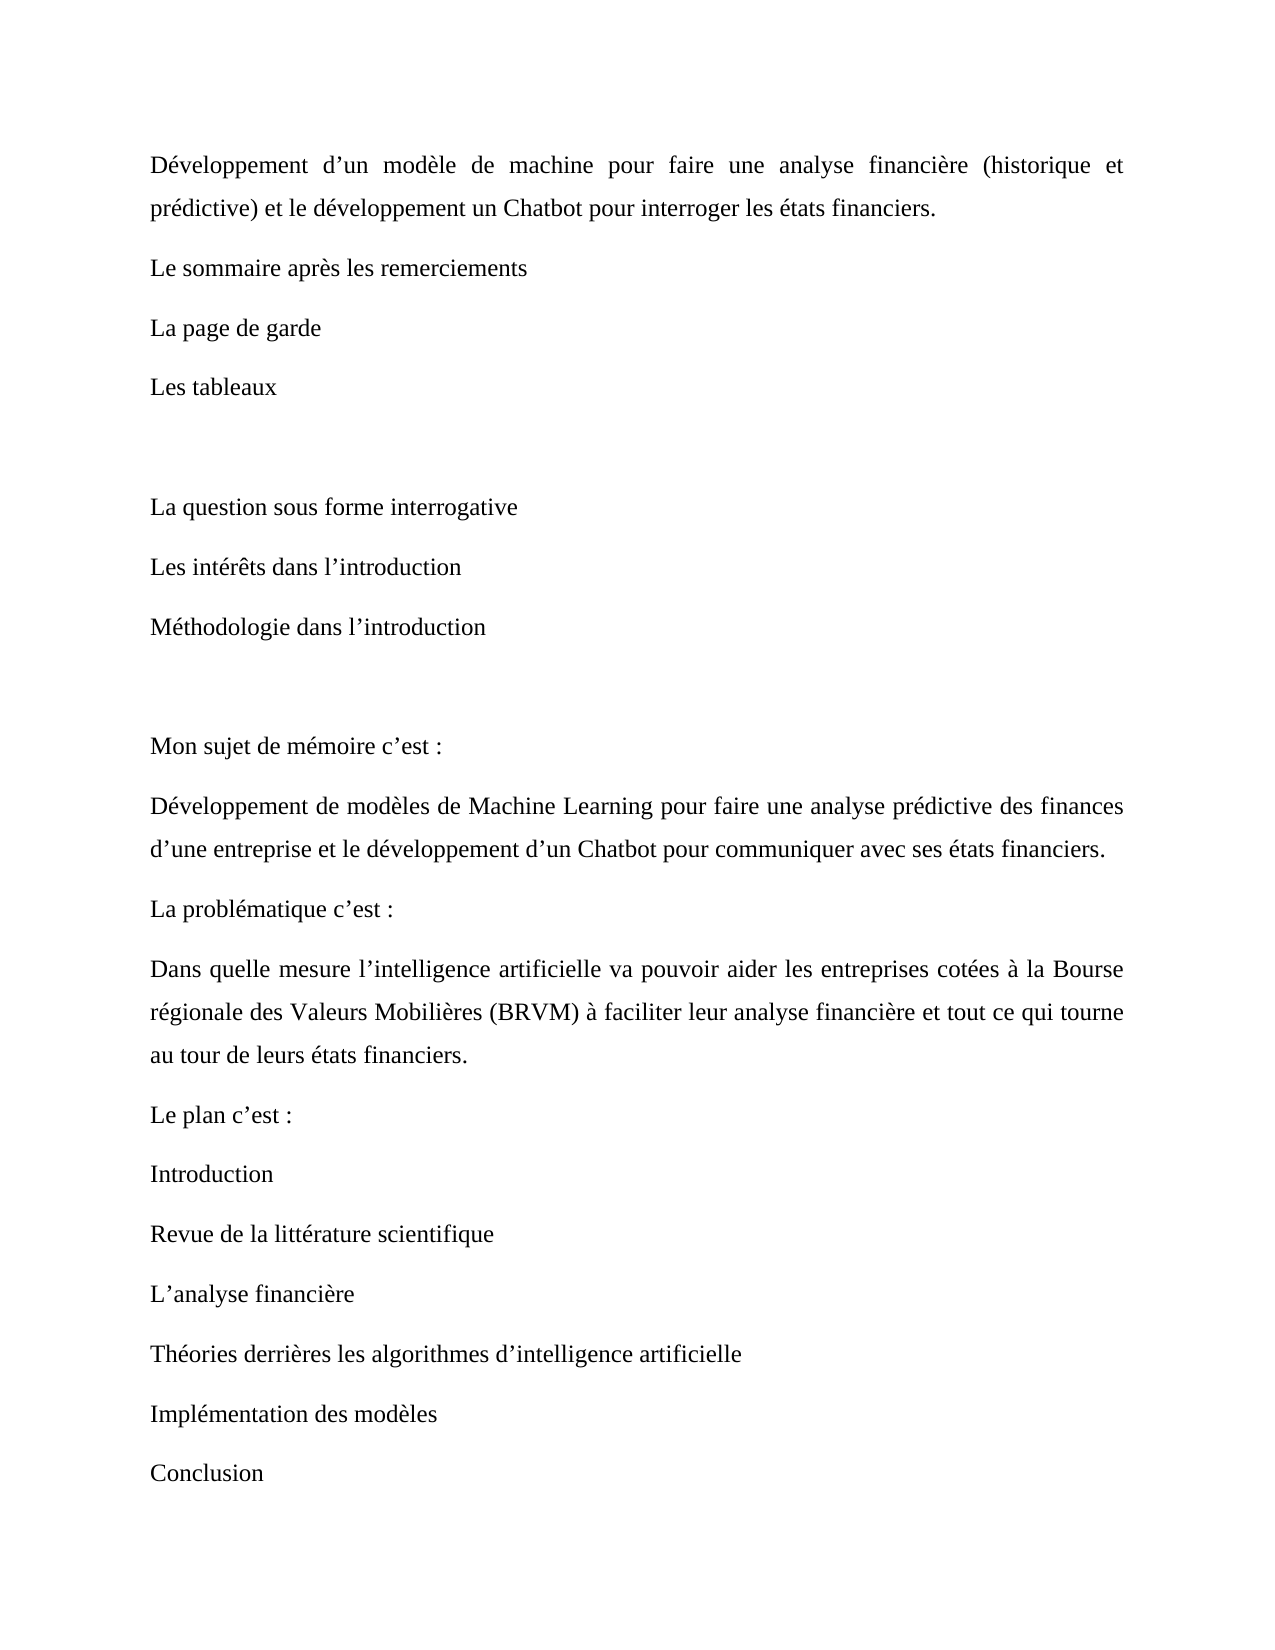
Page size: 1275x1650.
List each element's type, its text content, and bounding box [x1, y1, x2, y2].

text Les tableaux [150, 372, 1125, 401]
text Les intérêts dans l’introduction [150, 552, 1125, 581]
text Introduction [150, 1159, 1125, 1188]
text L’analyse financière [150, 1279, 1125, 1308]
text La question sous forme interrogative [150, 492, 1125, 521]
text La problématique c’est : [150, 894, 1125, 923]
text Le plan c’est : [150, 1100, 1125, 1128]
text Développement d’un modèle de machine pour faire une analyse financière (historique et prédictive) et le développement un Chatbot pour interroger les états financiers. [150, 150, 1125, 222]
text Méthodologie dans l’introduction [150, 612, 1125, 640]
text La page de garde [150, 313, 1125, 341]
text Mon sujet de mémoire c’est : [150, 731, 1125, 760]
text Le sommaire après les remerciements [150, 253, 1125, 282]
text Conclusion [150, 1458, 1125, 1487]
text Développement de modèles de Machine Learning pour faire une analyse prédictive des finances d’une entreprise et le développement d’un Chatbot pour communiquer avec ses états financiers. [150, 791, 1125, 863]
text Dans quelle mesure l’intelligence artificielle va pouvoir aider les entreprises cotées à la Bourse régionale des Valeurs Mobilières (BRVM) à faciliter leur analyse financière et tout ce qui tourne au tour de leurs états financiers. [150, 954, 1125, 1069]
text Théories derrières les algorithmes d’intelligence artificielle [150, 1339, 1125, 1368]
text Revue de la littérature scientifique [150, 1219, 1125, 1248]
text Implémentation des modèles [150, 1399, 1125, 1427]
